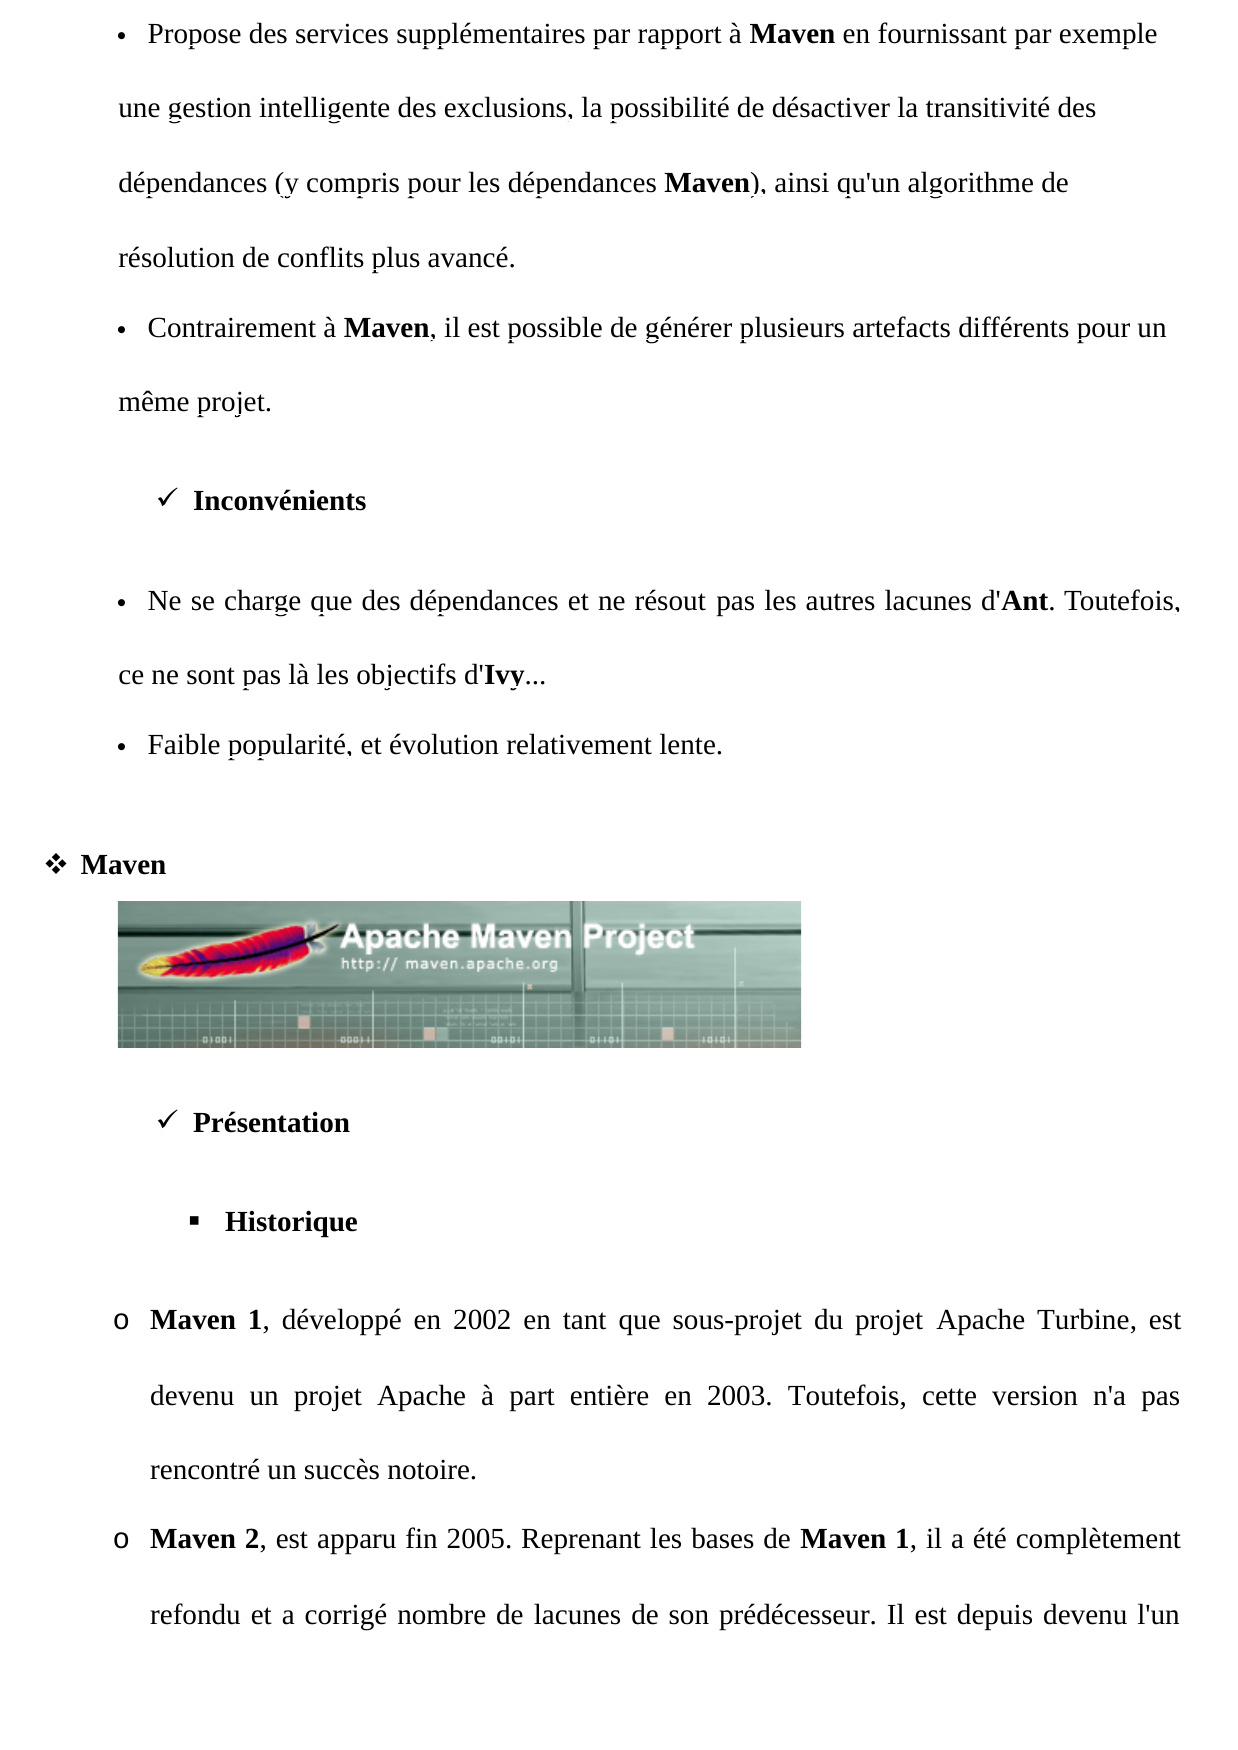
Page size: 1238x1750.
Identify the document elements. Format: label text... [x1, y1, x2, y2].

subtitle Maven [43, 832, 1181, 897]
list Faible popularité, et évolution relativement lente. [118, 712, 1181, 777]
list Propose des services supplémentaires par rapport à Maven en fournissant par exemple une gestion intelligente des exclusions, la possibilité de désactiver la transitivité des dépendances (y compris pour les dépendances Maven), ainsi qu'un algorithme de résolution de conflits plus avancé. [118, 0, 1181, 289]
list Ne se charge que des dépendances et ne résout pas les autres lacunes d'Ant. Toutefois, ce ne sont pas là les objectifs d'Ivy... [118, 567, 1181, 707]
subtitle Inconvénients [155, 468, 1181, 533]
picture [117, 901, 802, 1048]
list Contrairement à Maven, il est possible de générer plusieurs artefacts différents pour un même projet. [118, 294, 1181, 434]
list Maven 1, développé en 2002 en tant que sous-projet du projet Apache Turbine, est devenu un projet Apache à part entière en 2003. Toutefois, cette version n'a pas rencontré un succès notoire. [112, 1287, 1181, 1502]
subtitle Présentation [155, 1089, 1181, 1154]
subtitle Historique [187, 1188, 1181, 1253]
